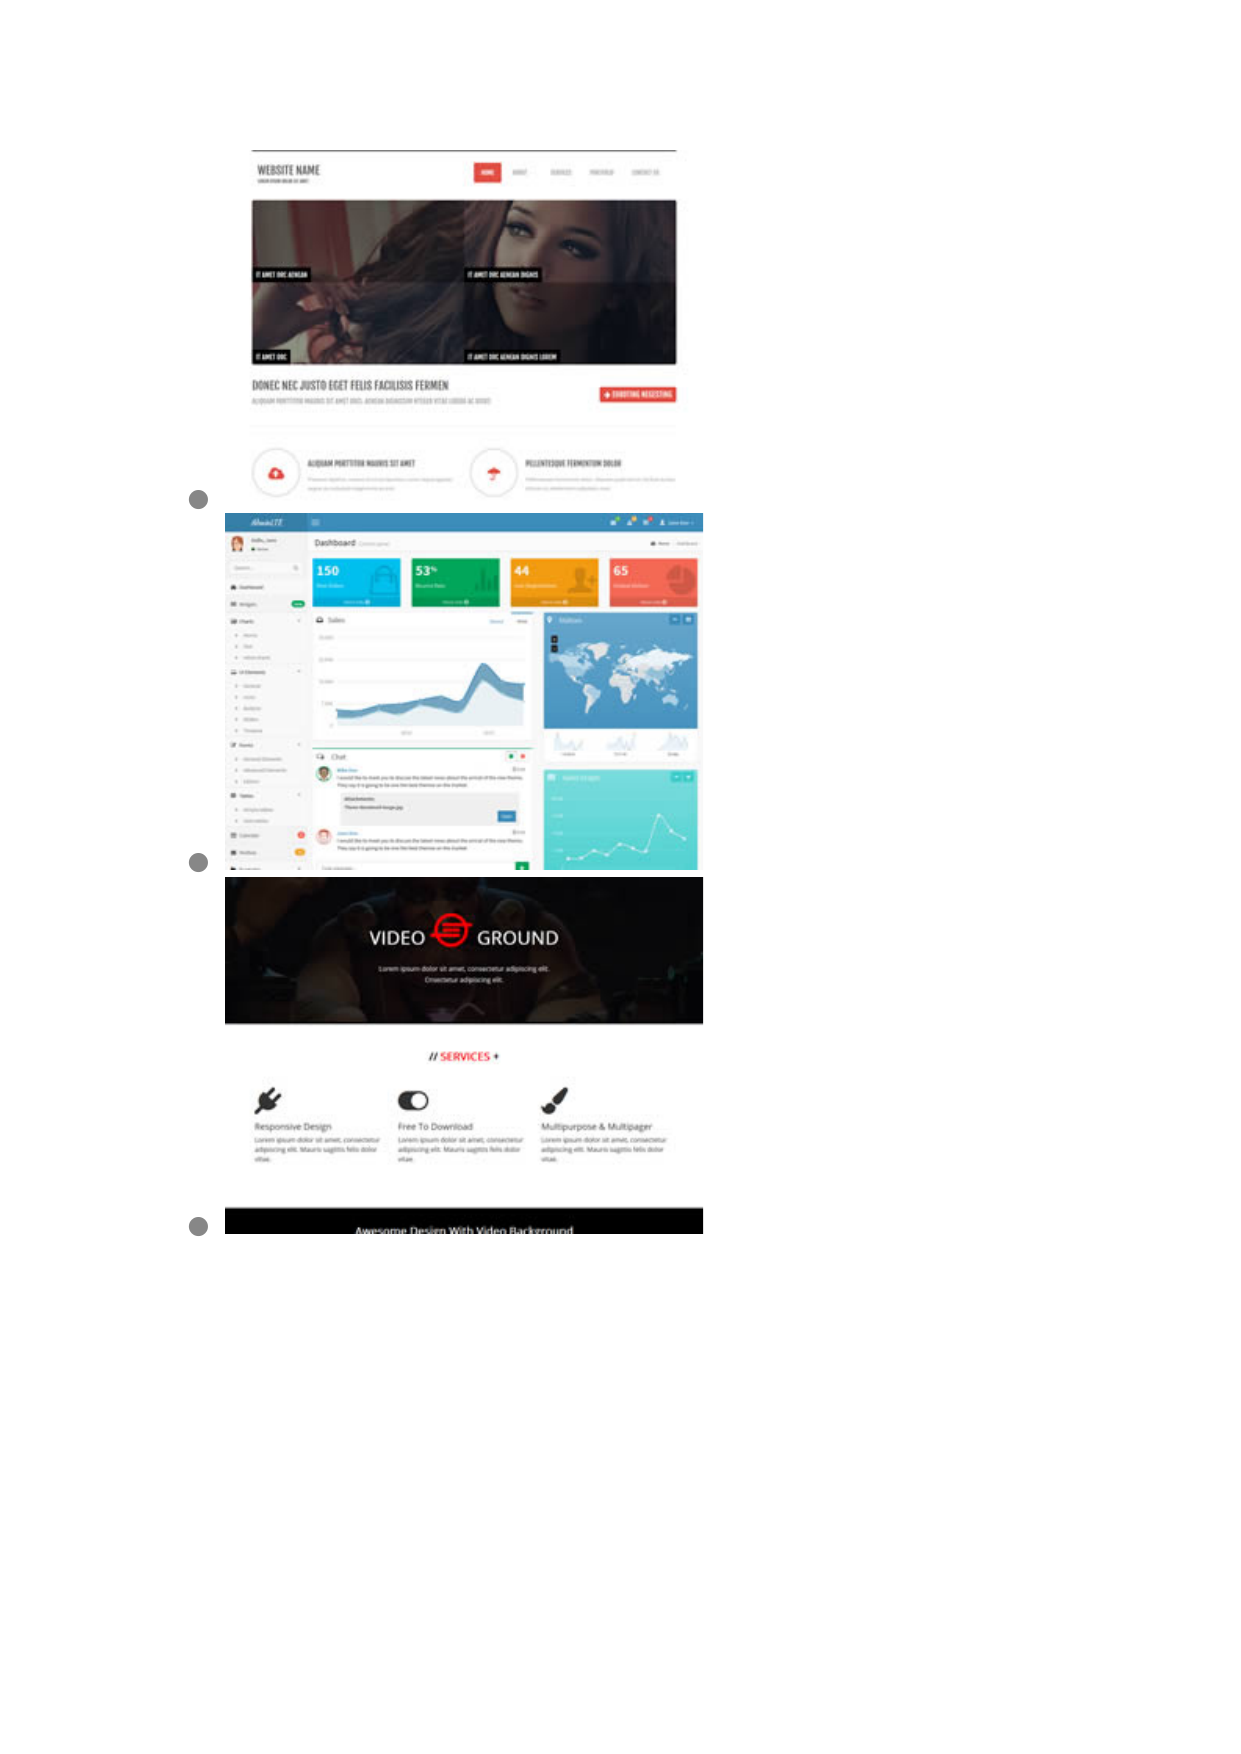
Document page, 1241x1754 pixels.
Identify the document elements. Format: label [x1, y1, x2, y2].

picture [225, 513, 704, 870]
picture [225, 150, 704, 507]
picture [225, 877, 704, 1234]
